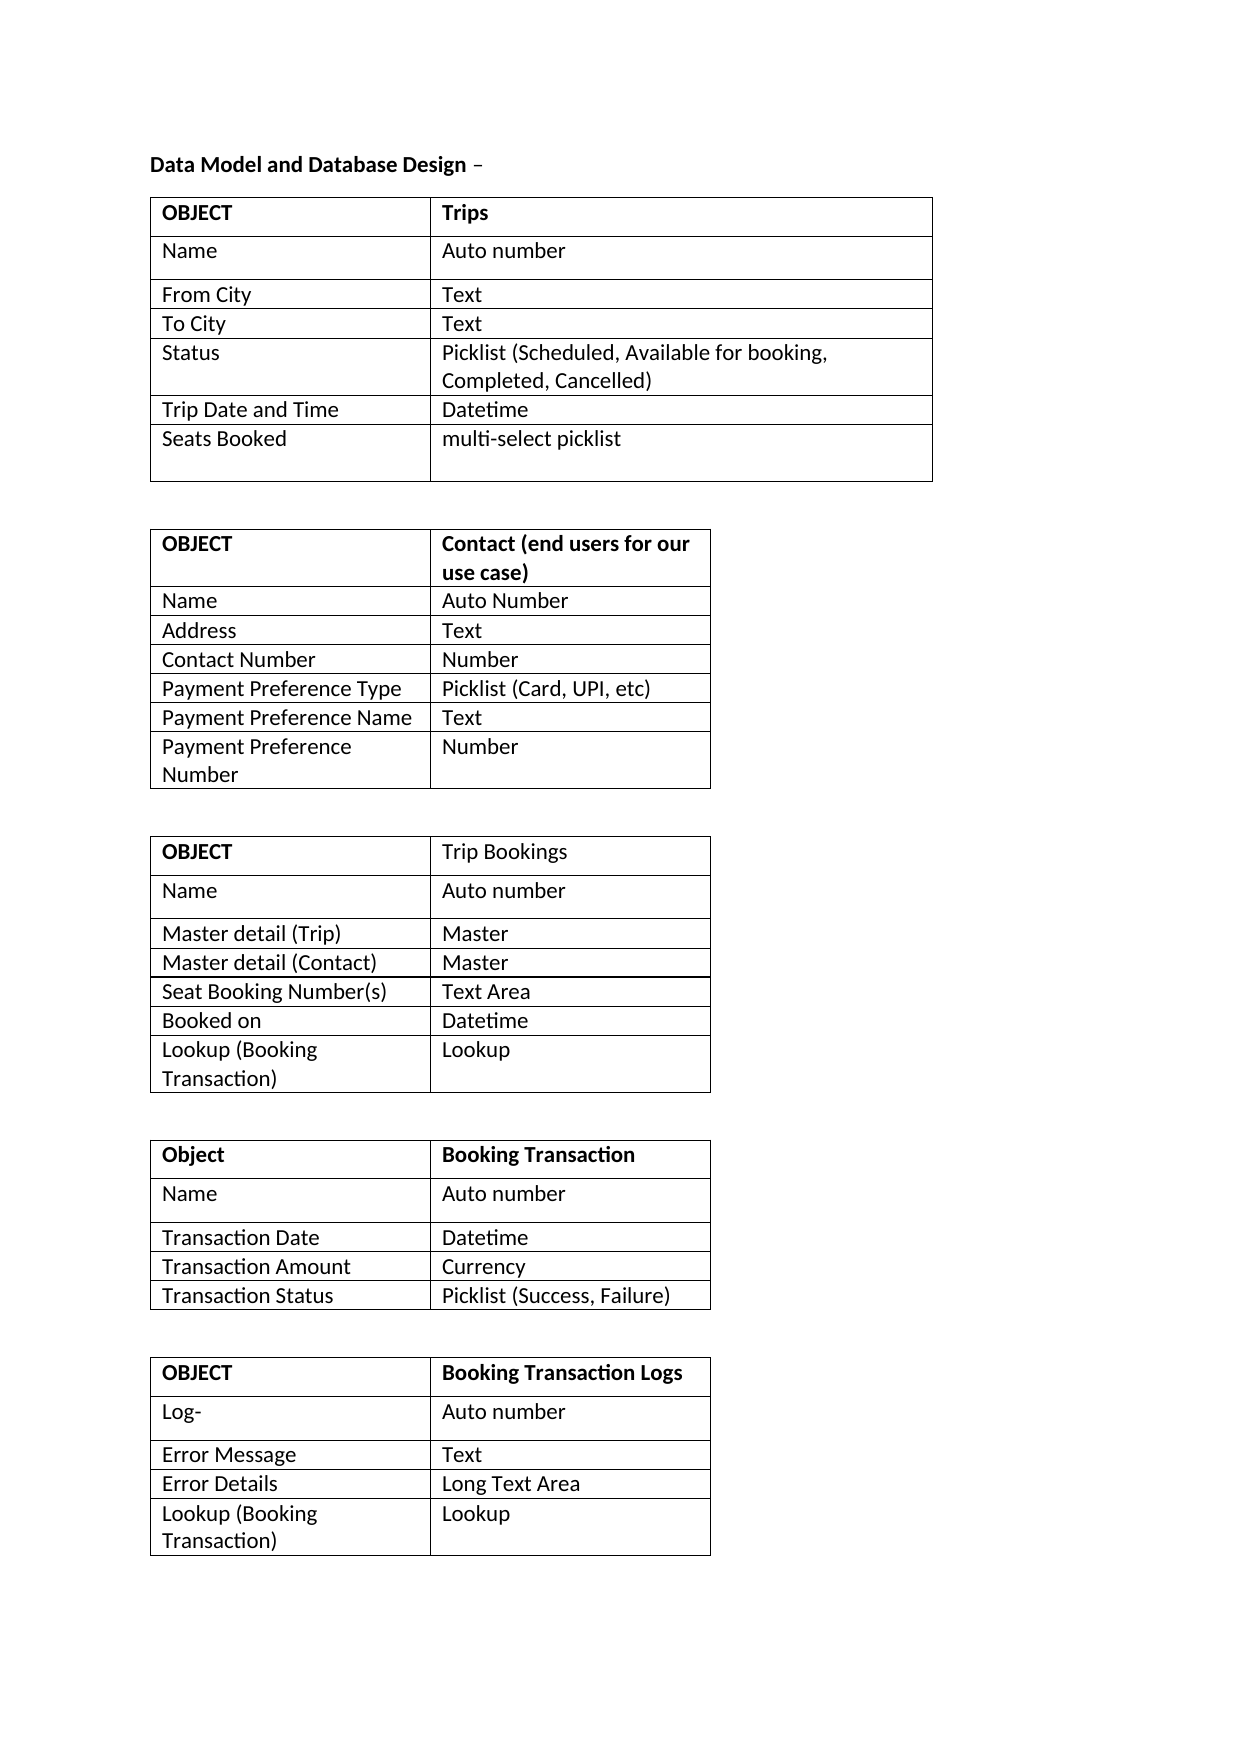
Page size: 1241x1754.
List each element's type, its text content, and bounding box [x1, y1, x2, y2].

table_cell Lookup (Booking Transaction) [151, 1036, 430, 1092]
table_header Contact (end users for our use case) [431, 530, 710, 586]
table_cell Transaction Date [151, 1223, 430, 1251]
table_header Trip Bookings [431, 837, 710, 875]
table_cell From City [151, 280, 430, 308]
table_cell Master detail (Trip) [151, 919, 430, 947]
table_cell Payment Preference Type [151, 674, 430, 702]
table_cell Name [151, 587, 430, 615]
table_cell Datetime [431, 1223, 710, 1251]
table_cell Lookup [431, 1499, 710, 1555]
table_cell Picklist (Scheduled, Available for booking, Completed, Cancelled) [431, 339, 932, 394]
table_cell Payment Preference Number [151, 732, 430, 788]
table_cell Auto number [431, 237, 932, 279]
table_cell Datetime [431, 396, 932, 423]
table_cell Transaction Status [151, 1281, 430, 1309]
table_cell Auto number [431, 1397, 710, 1439]
table_cell Master [431, 949, 710, 976]
table_cell Master detail (Contact) [151, 949, 430, 976]
table_cell Number [431, 645, 710, 673]
table_cell Text [431, 280, 932, 308]
table_header Trips [431, 198, 932, 236]
table_cell Seat Booking Number(s) [151, 978, 430, 1006]
table_cell Contact Number [151, 645, 430, 673]
text Data Model and Database Design – [150, 150, 1090, 178]
table_header OBJECT [151, 530, 430, 586]
table_cell Datetime [431, 1007, 710, 1034]
table_cell Auto number [431, 1179, 710, 1222]
table_cell Auto Number [431, 587, 710, 615]
table_cell Name [151, 1179, 430, 1222]
table_header Booking Transaction [431, 1141, 710, 1178]
table_cell Name [151, 237, 430, 279]
table_cell Text [431, 1441, 710, 1468]
table_cell multi-select picklist [431, 425, 932, 481]
table_cell Payment Preference Name [151, 703, 430, 731]
table_header Object [151, 1141, 430, 1178]
table_cell Picklist (Card, UPI, etc) [431, 674, 710, 702]
table_cell Text [431, 616, 710, 644]
table_cell Master [431, 919, 710, 947]
table_cell To City [151, 309, 430, 337]
table_cell Text Area [431, 978, 710, 1006]
table_cell Picklist (Success, Failure) [431, 1281, 710, 1309]
table_cell Lookup [431, 1036, 710, 1092]
table_cell Lookup (Booking Transaction) [151, 1499, 430, 1555]
table_header Booking Transaction Logs [431, 1358, 710, 1396]
table_cell Currency [431, 1252, 710, 1280]
table_cell Address [151, 616, 430, 644]
table_cell Text [431, 703, 710, 731]
table_cell Name [151, 876, 430, 918]
table_cell Number [431, 732, 710, 788]
table_header OBJECT [151, 837, 430, 875]
table_cell Seats Booked [151, 425, 430, 481]
table_cell Error Details [151, 1470, 430, 1498]
table_cell Error Message [151, 1441, 430, 1468]
table_header OBJECT [151, 1358, 430, 1396]
table_cell Status [151, 339, 430, 394]
table_cell Trip Date and Time [151, 396, 430, 423]
table_cell Booked on [151, 1007, 430, 1034]
table_cell Long Text Area [431, 1470, 710, 1498]
table_cell Text [431, 309, 932, 337]
table_cell Transaction Amount [151, 1252, 430, 1280]
table_header OBJECT [151, 198, 430, 236]
table_cell Auto number [431, 876, 710, 918]
table_cell Log- [151, 1397, 430, 1439]
